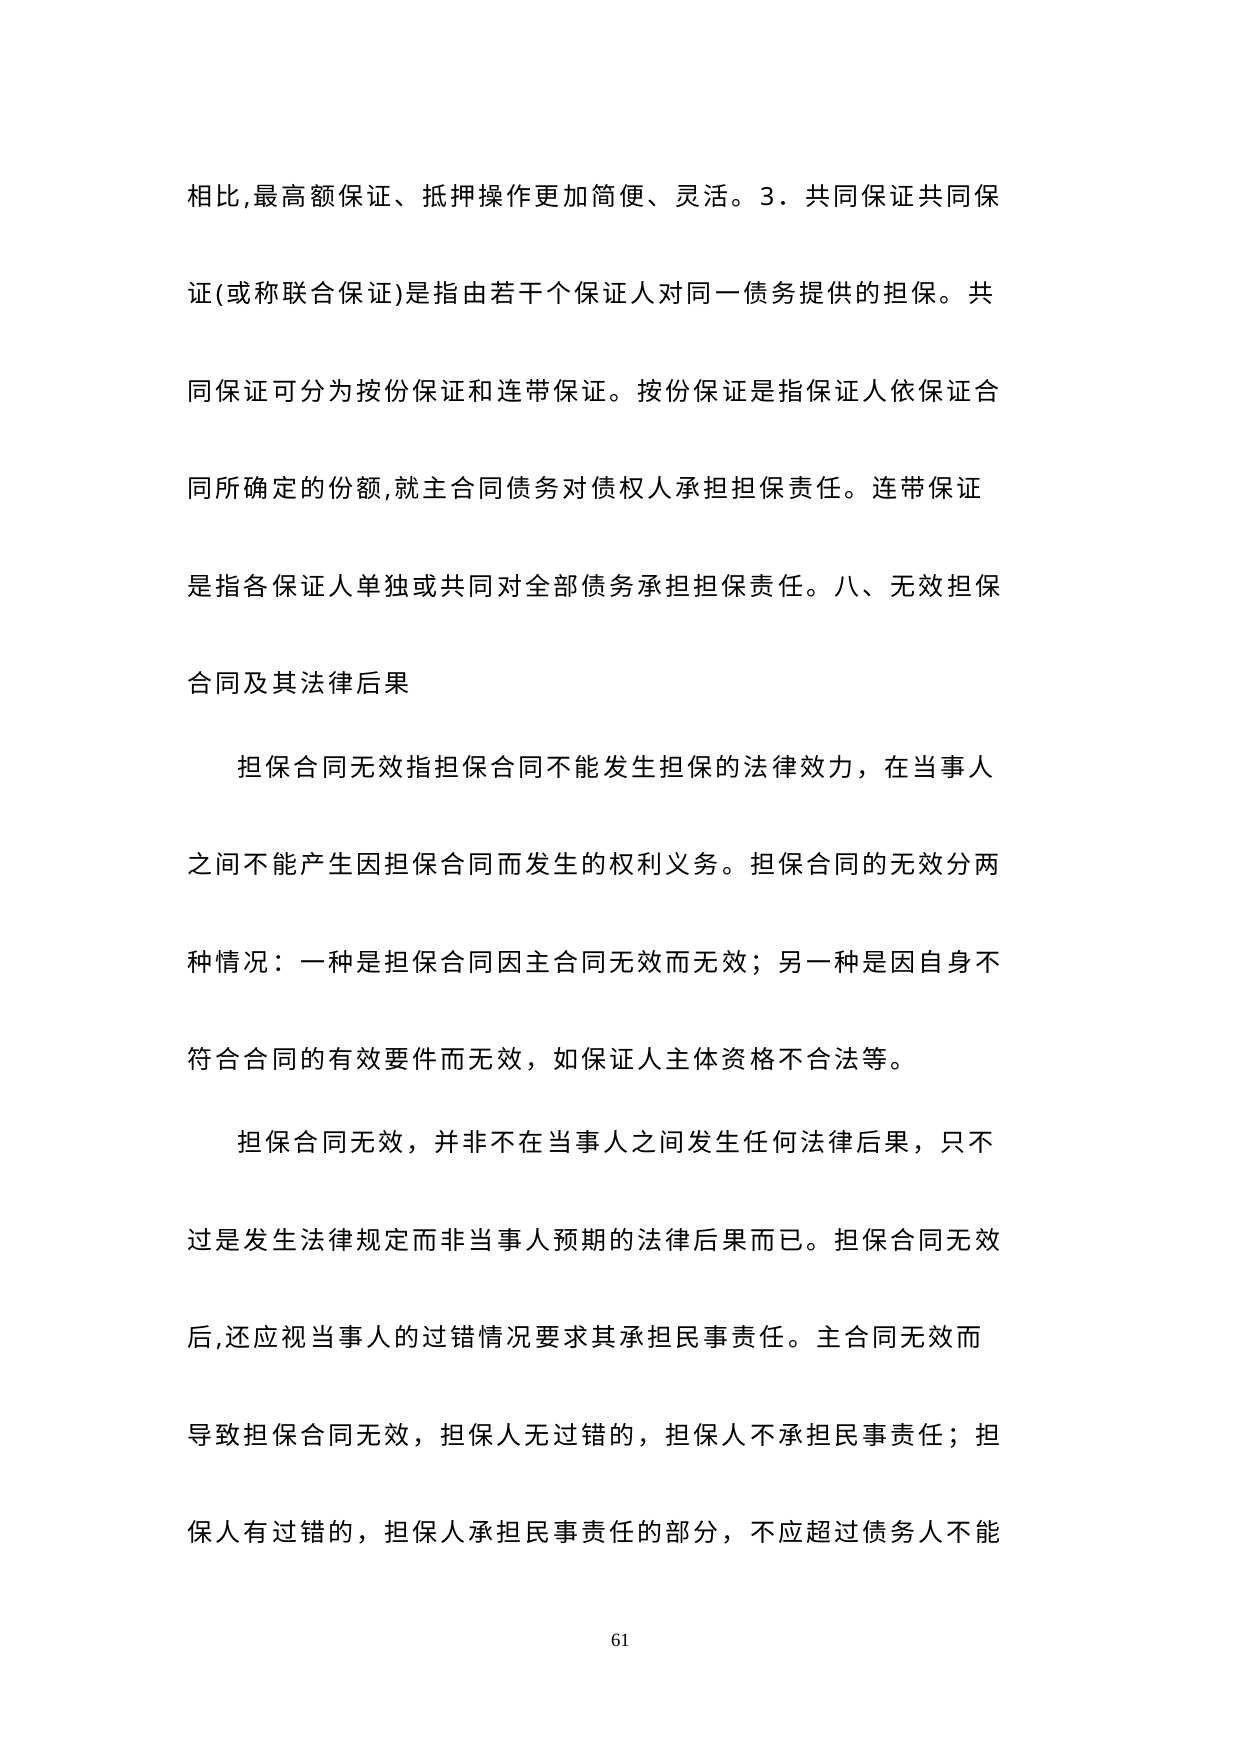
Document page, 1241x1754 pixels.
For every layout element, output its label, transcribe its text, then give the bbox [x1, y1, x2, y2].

text 担保合同无效指担保合同不能发生担保的法律效力，在当事人之间不能产生因担保合同而发生的权利义务。担保合同的无效分两种情况：一种是担保合同因主合同无效而无效；另一种是因自身不符合合同的有效要件而无效，如保证人主体资格不合法等。 [187, 733, 1003, 1090]
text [187, 1108, 1003, 1563]
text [187, 162, 1003, 714]
